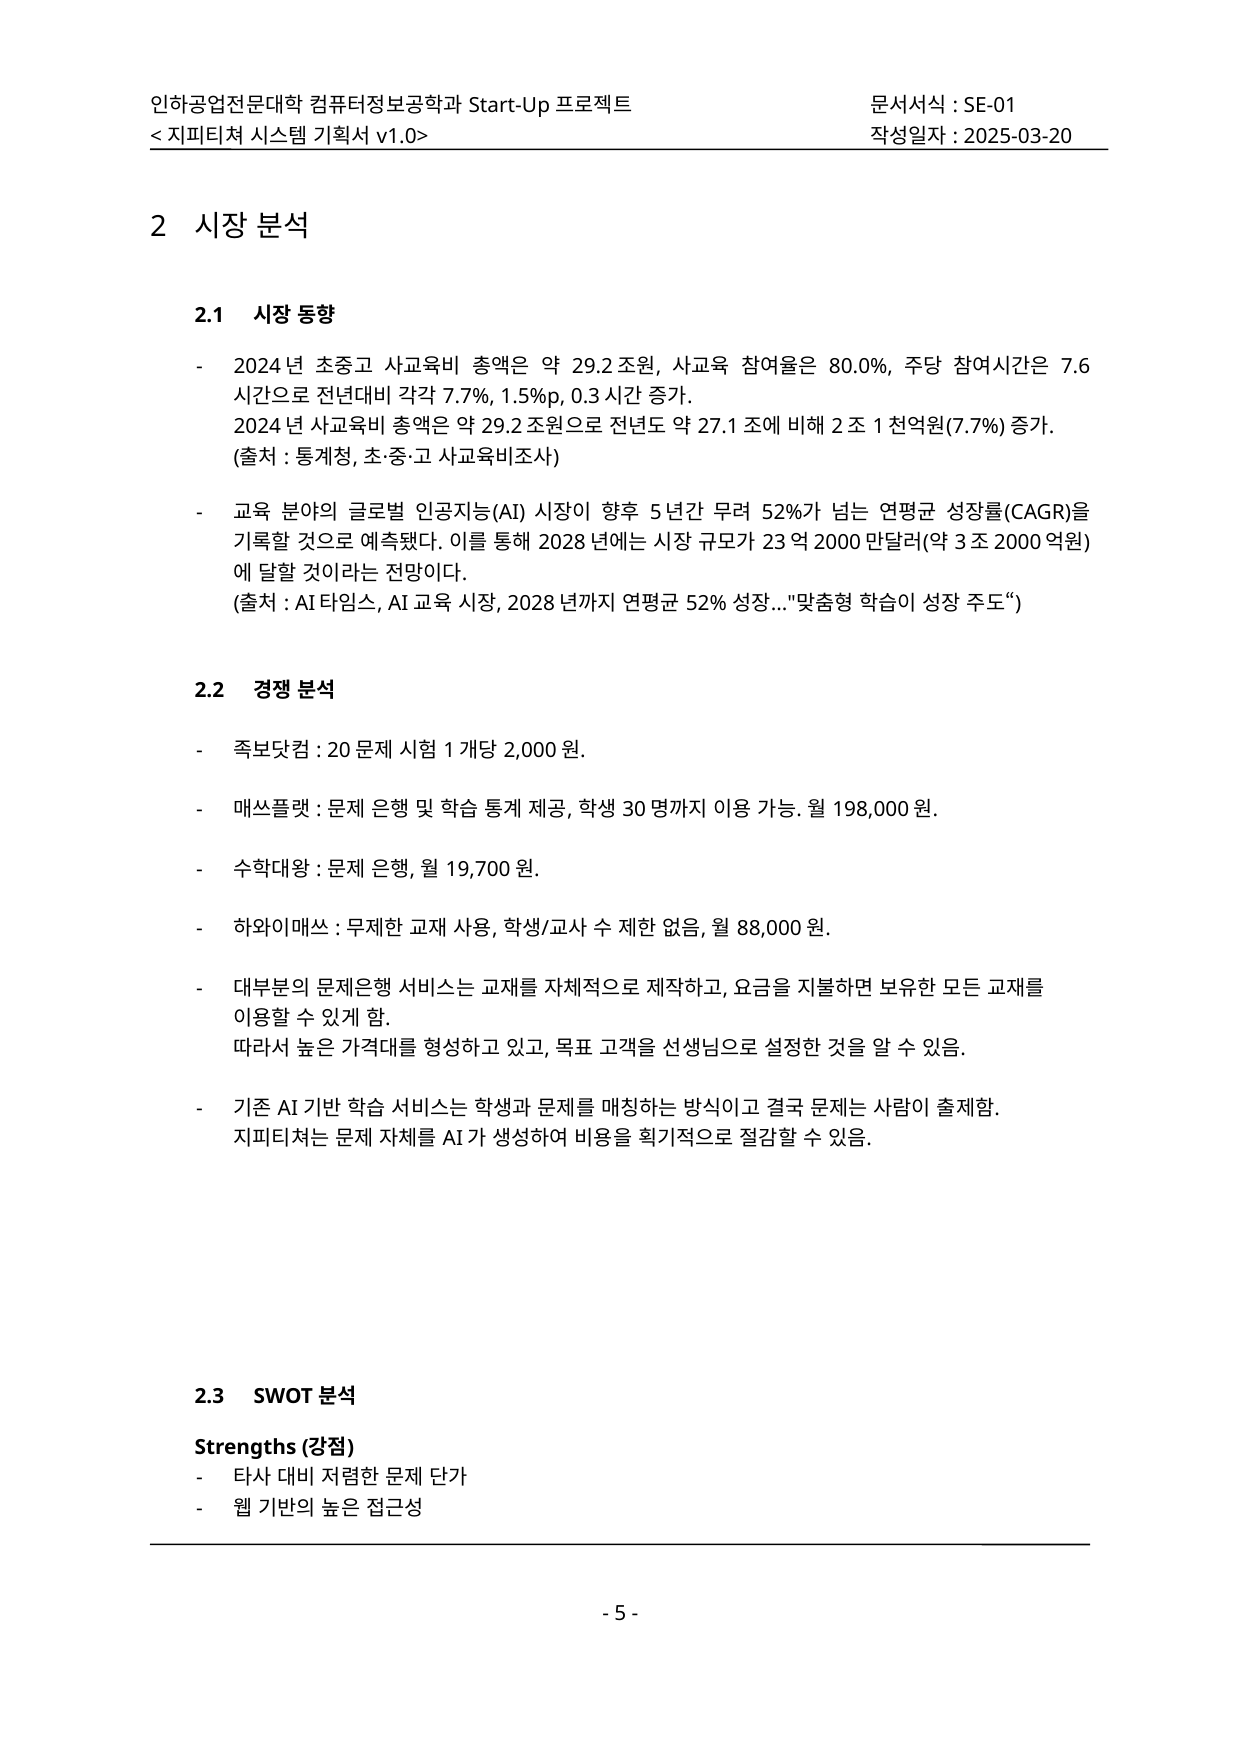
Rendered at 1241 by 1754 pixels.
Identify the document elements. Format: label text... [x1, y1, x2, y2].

list 2024년 초중고 사교육비 총액은 약 29.2조원, 사교육 참여율은 80.0%, 주당 참여시간은 7.6시간으로 전년대비 각각 7.7%, 1.5%p, 0.3시간 증가. 2024년 사교육비 총액은 약 29.2조원으로 전년도 약 27.1조에 비해 2조 1천억원(7.7%) 증가. (출처 : 통계청, 초·중·고 사교육비조사) [196, 349, 1090, 470]
list 교육 분야의 글로벌 인공지능(AI) 시장이 향후 5년간 무려 52%가 넘는 연평균 성장률(CAGR)을 기록할 것으로 예측됐다. 이를 통해 2028년에는 시장 규모가 23억2000만달러(약 3조2000억원)에 달할 것이라는 전망이다. (출처 : AI타임스, AI 교육 시장, 2028년까지 연평균 52% 성장..."맞춤형 학습이 성장 주도“) [196, 495, 1090, 617]
list 족보닷컴 : 20문제 시험 1개당 2,000원. [196, 733, 1090, 763]
list 수학대왕 : 문제 은행, 월 19,700원. [196, 852, 1090, 882]
text Strengths (강점) [150, 1430, 1090, 1461]
list 대부분의 문제은행 서비스는 교재를 자체적으로 제작하고, 요금을 지불하면 보유한 모든 교재를 이용할 수 있게 함. 따라서 높은 가격대를 형성하고 있고, 목표 고객을 선생님으로 설정한 것을 알 수 있음. [196, 971, 1090, 1062]
list 매쓰플랫 : 문제 은행 및 학습 통계 제공, 학생 30명까지 이용 가능. 월 198,000원. [196, 792, 1090, 823]
list 하와이매쓰 : 무제한 교재 사용, 학생/교사 수 제한 없음, 월 88,000원. [196, 911, 1090, 942]
subtitle 시장 동향 [194, 298, 1090, 328]
list 타사 대비 저렴한 문제 단가 [196, 1461, 1090, 1491]
list 웹 기반의 높은 접근성 [196, 1491, 1090, 1521]
list 기존 AI 기반 학습 서비스는 학생과 문제를 매칭하는 방식이고 결국 문제는 사람이 출제함. 지피티쳐는 문제 자체를 AI가 생성하여 비용을 획기적으로 절감할 수 있음. [196, 1091, 1090, 1152]
subtitle 시장 분석 [150, 202, 1090, 244]
subtitle 경쟁 분석 [194, 673, 1090, 704]
subtitle SWOT 분석 [194, 1379, 1090, 1409]
